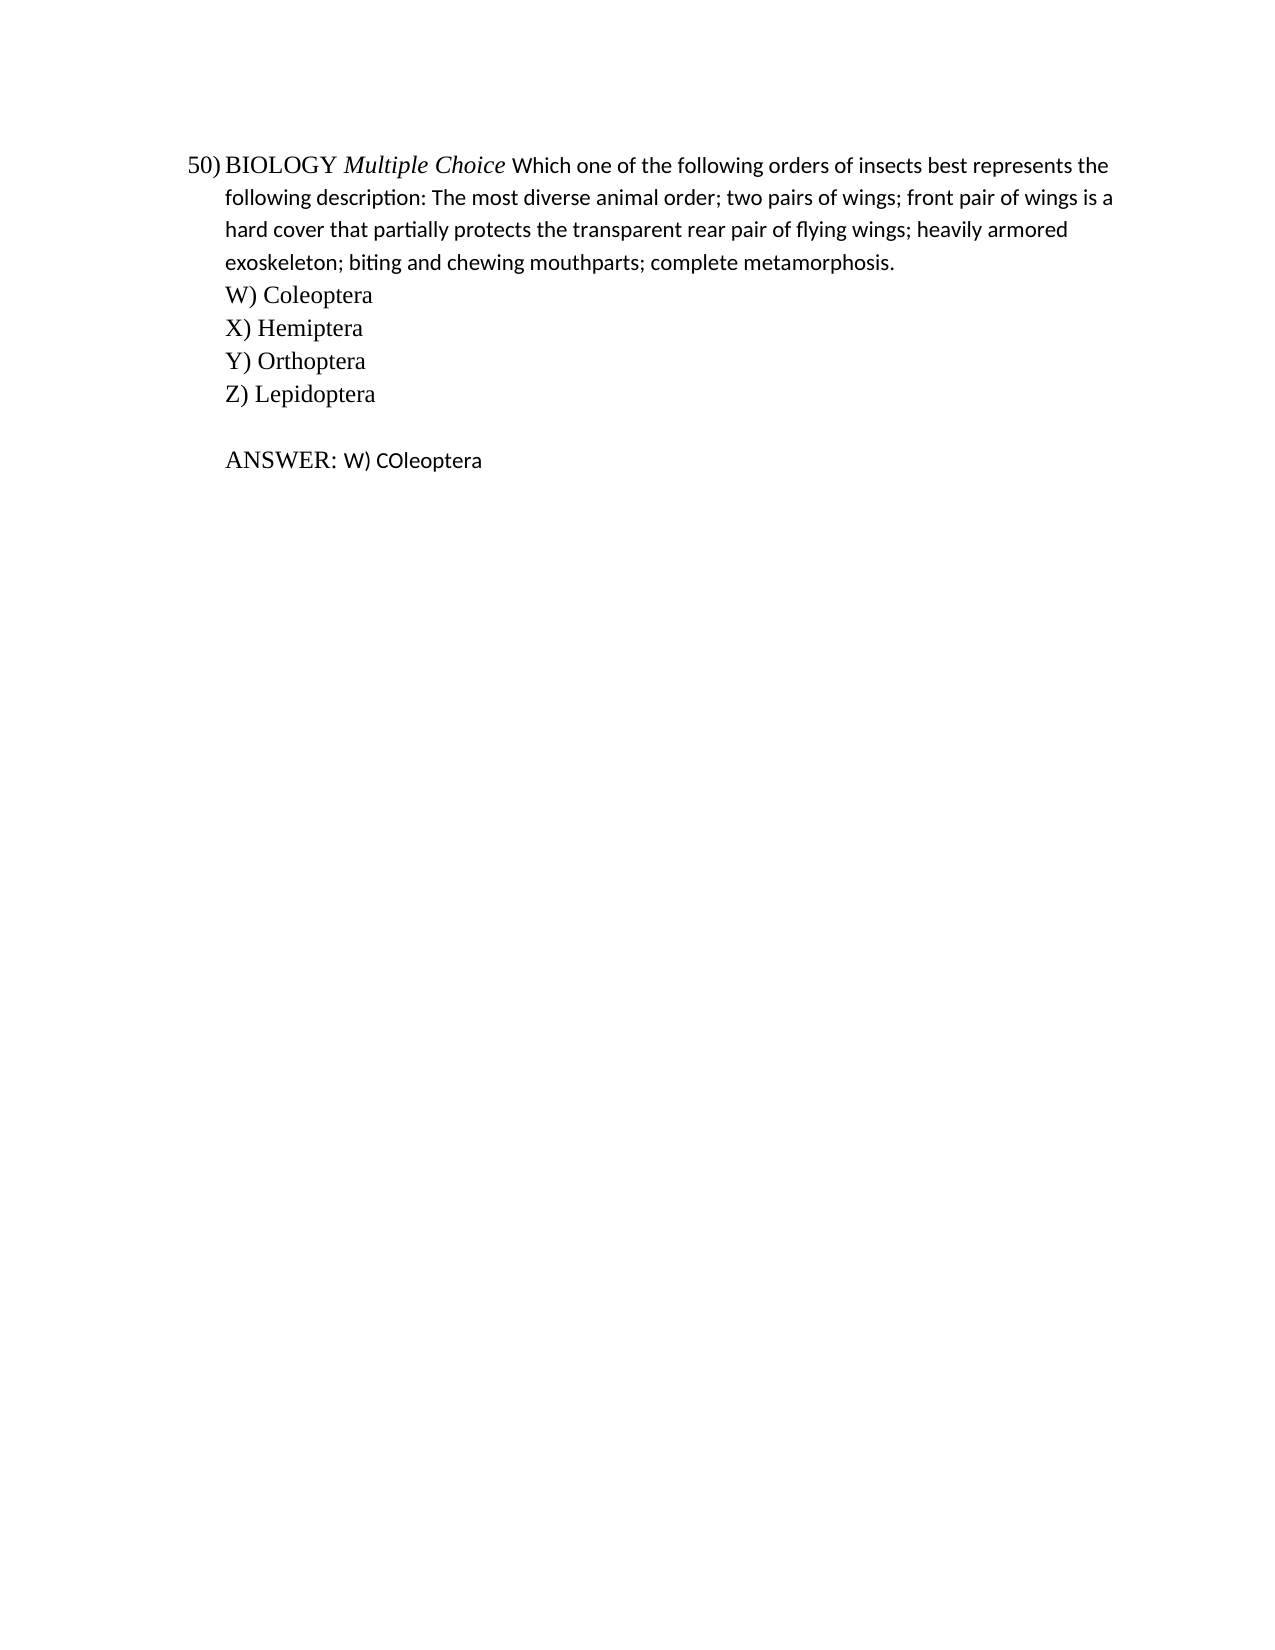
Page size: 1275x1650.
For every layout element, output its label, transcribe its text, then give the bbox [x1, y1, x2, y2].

list BIOLOGY W) Coleoptera X) Hemiptera Y) Orthoptera Z) Lepidoptera ANSWER: [187, 150, 1125, 474]
